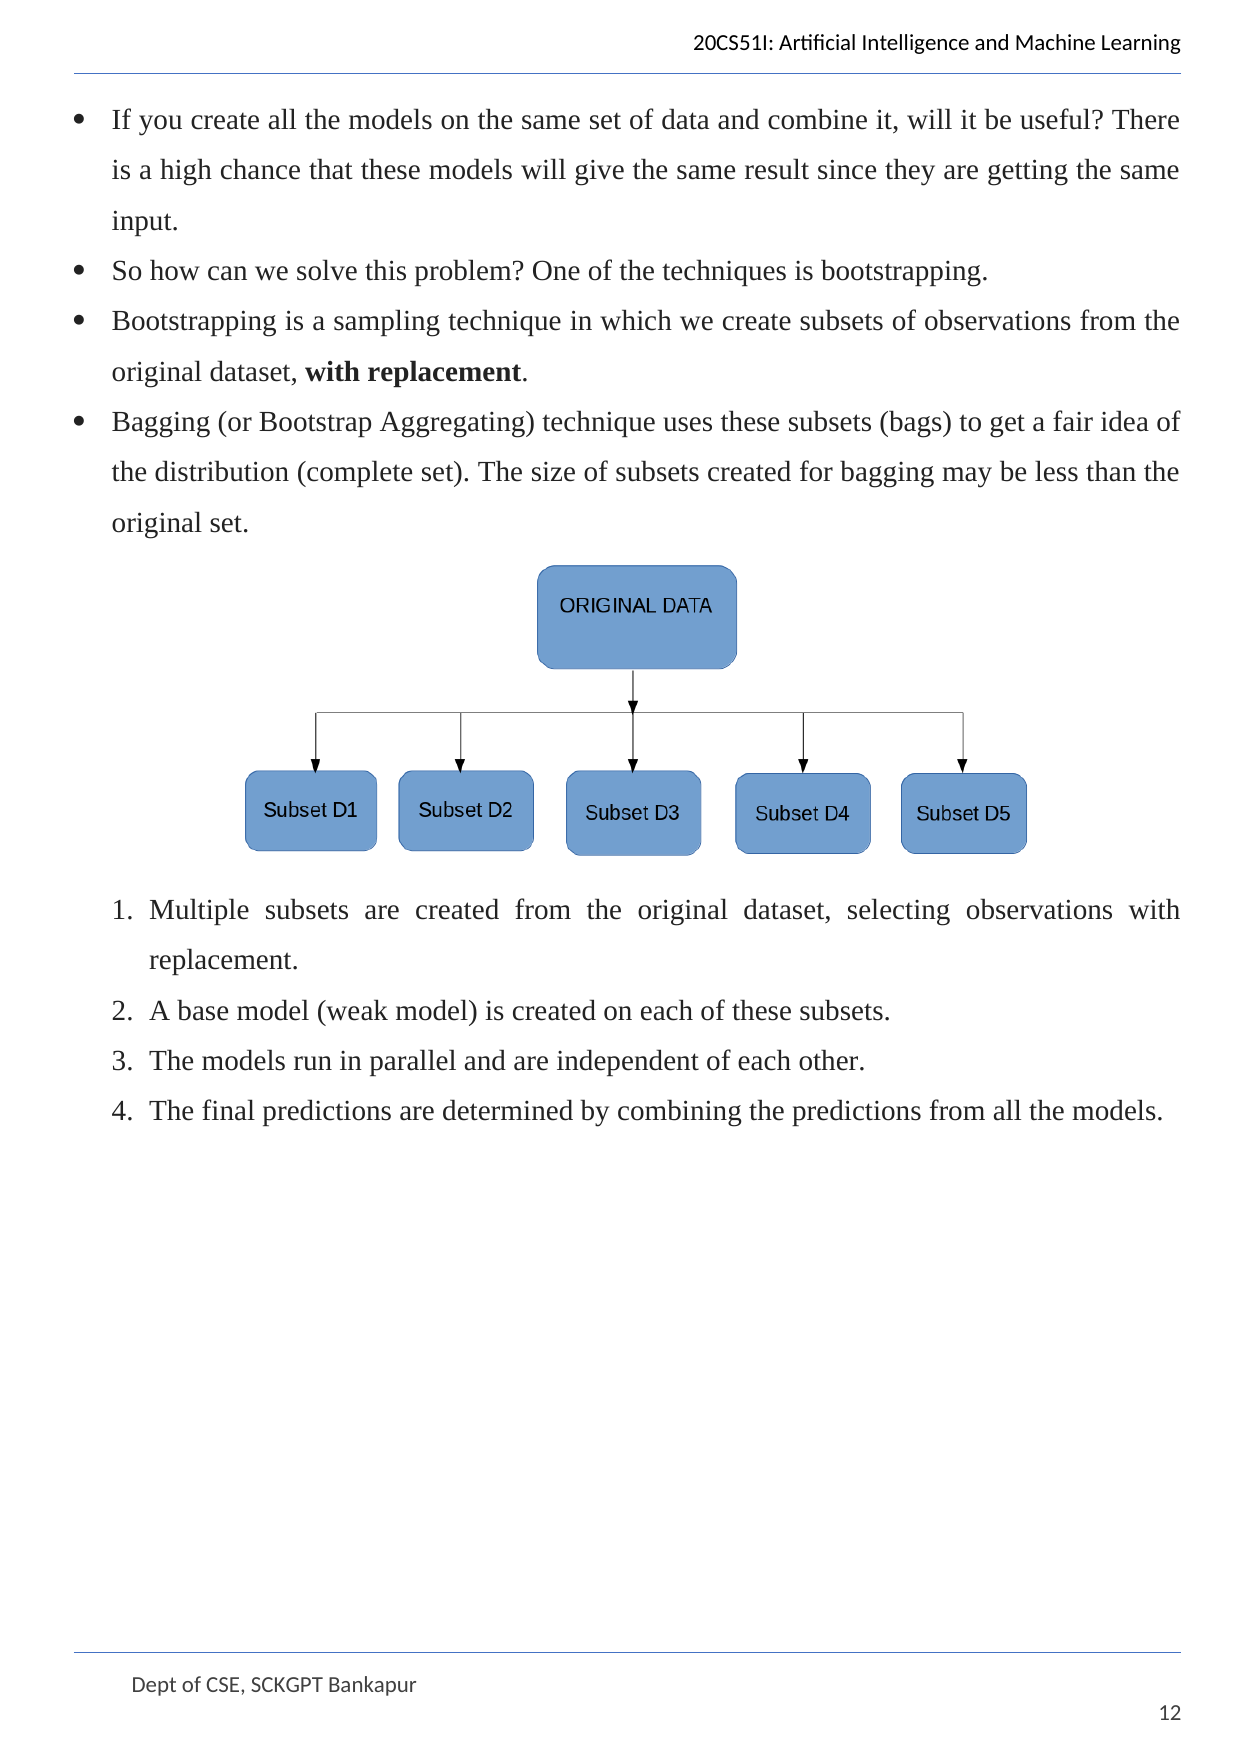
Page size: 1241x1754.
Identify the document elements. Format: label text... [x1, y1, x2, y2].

list The final predictions are determined by combining the predictions from all the models. [111, 1093, 1181, 1127]
list A base model (weak model) is created on each of these subsets. [111, 993, 1181, 1026]
list So how can we solve this problem? One of the techniques is bootstrapping. [74, 253, 1181, 287]
list Bootstrapping is a sampling technique in which we create subsets of observations from the original dataset, with replacement. [74, 303, 1181, 387]
list Bagging (or Bootstrap Aggregating) technique uses these subsets (bags) to get a fair idea of the distribution (complete set). The size of subsets created for bagging may be less than the original set. [74, 404, 1181, 538]
list Multiple subsets are created from the original dataset, selecting observations with replacement. [111, 892, 1181, 976]
picture [199, 555, 1056, 878]
list The models run in parallel and are independent of each other. [111, 1043, 1181, 1077]
list If you create all the models on the same set of data and combine it, will it be useful? There is a high chance that these models will give the same result since they are getting the same input. [74, 102, 1181, 236]
